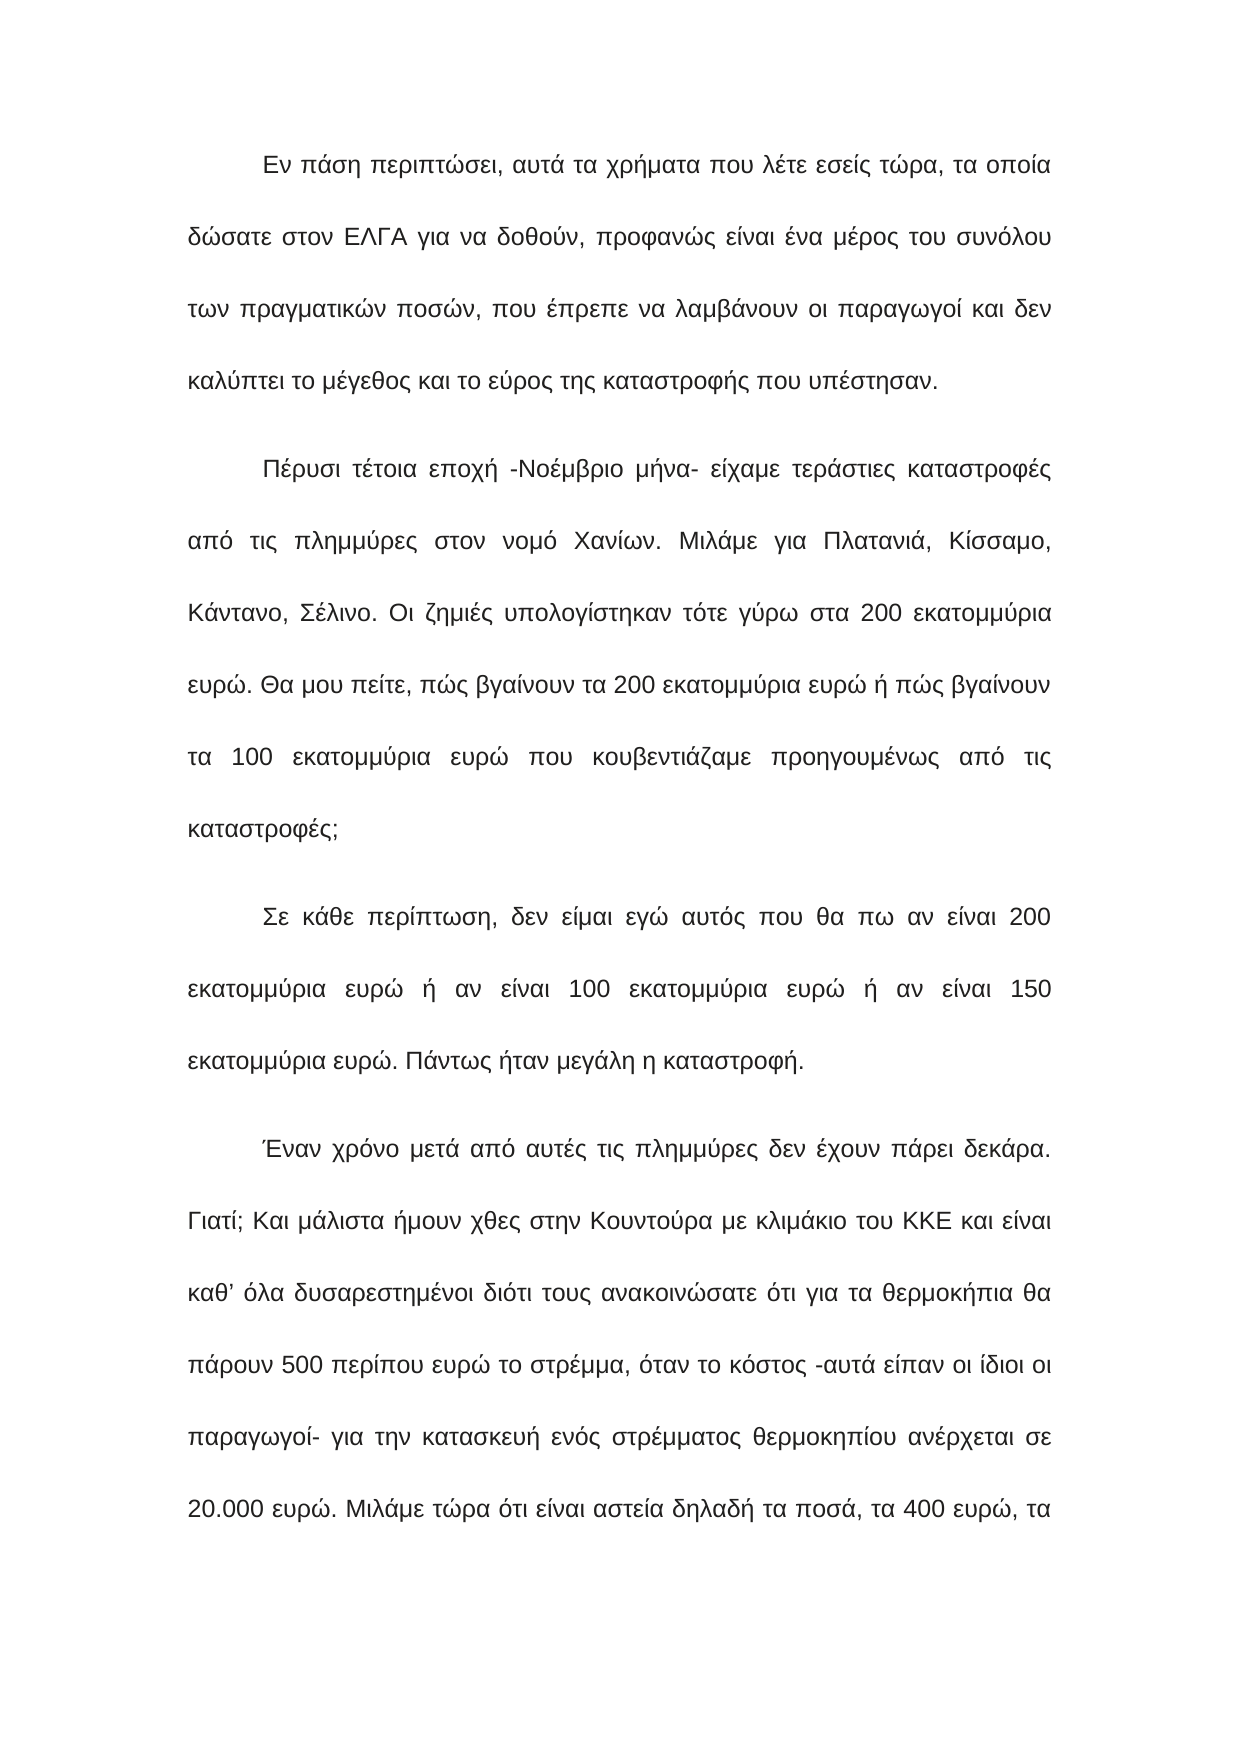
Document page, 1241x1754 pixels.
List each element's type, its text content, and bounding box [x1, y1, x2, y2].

text Σε κάθε περίπτωση, δεν είμαι εγώ αυτός που θα πω αν είναι 200 εκατομμύρια ευρώ ή αν είναι 100 εκατομμύρια ευρώ ή αν είναι 150 εκατομμύρια ευρώ. Πάντως ήταν μεγάλη η καταστροφή. [187, 902, 1053, 1074]
text Εν πάση περιπτώσει, αυτά τα χρήματα που λέτε εσείς τώρα, τα οποία δώσατε στον ΕΛΓΑ για να δοθούν, προφανώς είναι ένα μέρος του συνόλου των πραγματικών ποσών, που έπρεπε να λαμβάνουν οι παραγωγοί και δεν καλύπτει το μέγεθος και το εύρος της καταστροφής που υπέστησαν. [187, 306, 1053, 394]
text Πέρυσι τέτοια εποχή -Νοέμβριο μήνα- είχαμε τεράστιες καταστροφές από τις πλημμύρες στον νομό Χανίων. Μιλάμε για Πλατανιά, Κίσσαμο, Κάντανο, Σέλινο. Οι ζημιές υπολογίστηκαν τότε γύρω στα 200 εκατομμύρια ευρώ. Θα μου πείτε, πώς βγαίνουν τα 200 εκατομμύρια ευρώ ή πώς βγαίνουν τα 100 εκατομμύρια ευρώ που κουβεντιάζαμε προηγουμένως από τις καταστροφές; [187, 454, 1053, 752]
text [187, 1134, 1053, 1522]
text Πέρυσι τέτοια εποχή -Νοέμβριο μήνα- είχαμε τεράστιες καταστροφές από τις πλημμύρες στον νομό Χανίων. Μιλάμε για Πλατανιά, Κίσσαμο, Κάντανο, Σέλινο. Οι ζημιές υπολογίστηκαν τότε γύρω στα 200 εκατομμύρια ευρώ. Θα μου πείτε, πώς βγαίνουν τα 200 εκατομμύρια ευρώ ή πώς βγαίνουν τα 100 εκατομμύρια ευρώ που κουβεντιάζαμε προηγουμένως από τις καταστροφές; [187, 754, 1053, 842]
text Εν πάση περιπτώσει, αυτά τα χρήματα που λέτε εσείς τώρα, τα οποία δώσατε στον ΕΛΓΑ για να δοθούν, προφανώς είναι ένα μέρος του συνόλου των πραγματικών ποσών, που έπρεπε να λαμβάνουν οι παραγωγοί και δεν καλύπτει το μέγεθος και το εύρος της καταστροφής που υπέστησαν. [187, 150, 1053, 304]
